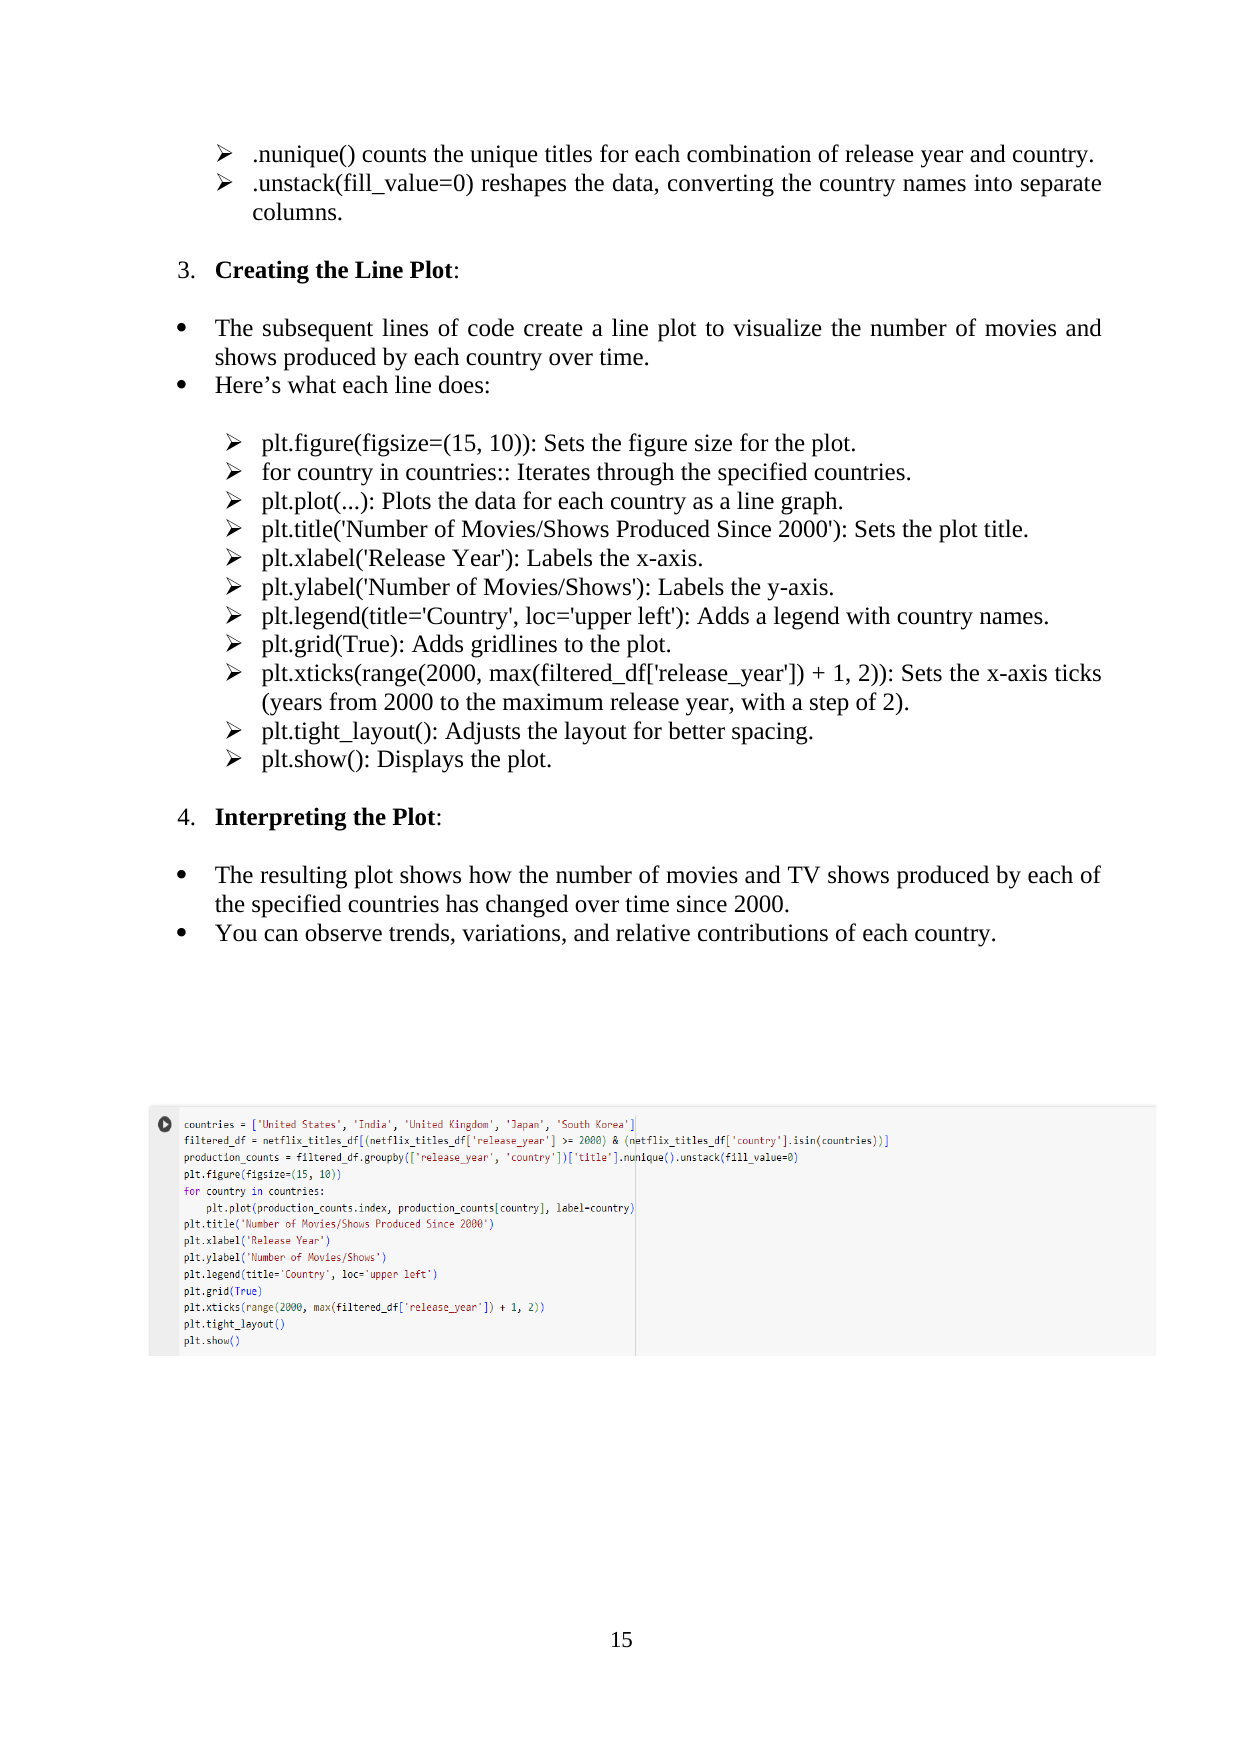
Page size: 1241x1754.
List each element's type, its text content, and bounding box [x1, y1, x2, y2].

list plt.grid(True): Adds gridlines to the plot. [224, 629, 1103, 658]
list The subsequent lines of code create a line plot to visualize the number of movies and shows produced by each country over time. [177, 313, 1103, 370]
list The resulting plot shows how the number of movies and TV shows produced by each of the specified countries has changed over time since 2000. [177, 860, 1103, 918]
list plt.figure(figsize=(15, 10)): Sets the figure size for the plot. [224, 428, 1103, 457]
list plt.tight_layout(): Adjusts the layout for better spacing. [224, 716, 1103, 744]
list for country in countries:: Iterates through the specified countries. [224, 457, 1103, 486]
list plt.legend(title='Country', loc='upper left'): Adds a legend with country names. [224, 601, 1103, 629]
list plt.ylabel('Number of Movies/Shows'): Labels the y-axis. [224, 572, 1103, 601]
list .nunique() counts the unique titles for each combination of release year and country. [214, 139, 1103, 168]
list You can observe trends, variations, and relative contributions of each country. [177, 918, 1103, 947]
list Here’s what each line does: [177, 370, 1103, 399]
list Interpreting the Plot: [177, 802, 1103, 831]
list Creating the Line Plot: [177, 255, 1103, 284]
list plt.xticks(range(2000, max(filtered_df['release_year']) + 1, 2)): Sets the x-axis ticks (years from 2000 to the maximum release year, with a step of 2). [224, 658, 1103, 716]
picture [139, 1091, 1157, 1356]
list .unstack(fill_value=0) reshapes the data, converting the country names into separate columns. [214, 168, 1103, 226]
list plt.xlabel('Release Year'): Labels the x-axis. [224, 543, 1103, 572]
list plt.title('Number of Movies/Shows Produced Since 2000'): Sets the plot title. [224, 514, 1103, 543]
list plt.show(): Displays the plot. [224, 744, 1103, 773]
list plt.plot(...): Plots the data for each country as a line graph. [224, 486, 1103, 514]
